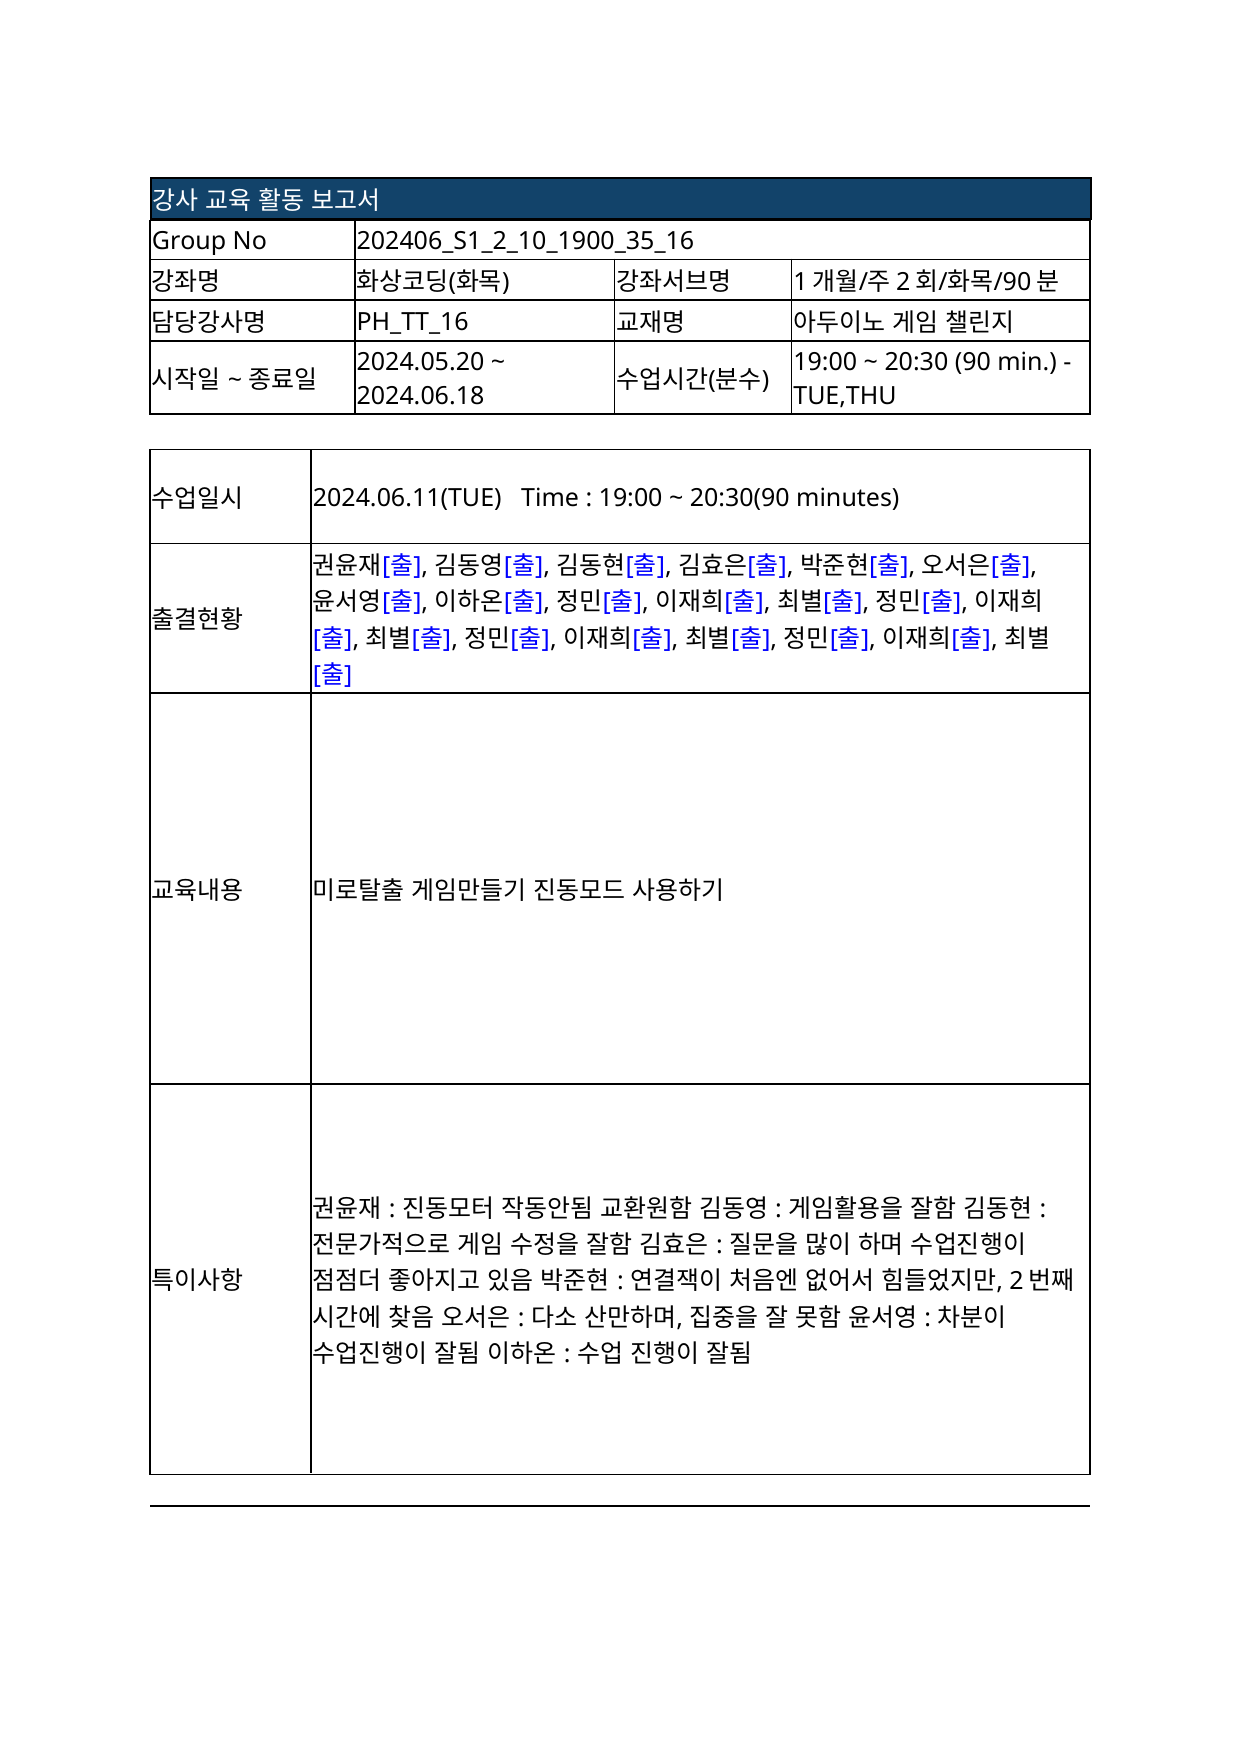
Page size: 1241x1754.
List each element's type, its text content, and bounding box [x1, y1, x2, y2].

table_cell 19:00 ~ 20:30 (90 min.) - TUE,THU [792, 342, 1089, 413]
table_header 수업일시 [151, 450, 310, 542]
table_cell 권윤재[출], 김동영[출], 김동현[출], 김효은[출], 박준현[출], 오서은[출], 윤서영[출], 이하온[출], 정민[출], 이재희[출], 최별[출], 정민[출], 이재희[출], 최별[출], 정민[출], 이재희[출], 최별[출], 정민[출], 이재희[출], 최별[출] [312, 544, 1089, 692]
table_header 2024.06.11(TUE) Time : 19:00 ~ 20:30(90 minutes) [312, 450, 1089, 542]
table_cell 미로탈출 게임만들기 진동모드 사용하기 [312, 694, 1089, 1083]
table_cell 1개월/주2회/화목/90분 [792, 260, 1089, 299]
table_cell 수업시간(분수) [615, 342, 791, 413]
table_cell 담당강사명 [151, 301, 354, 340]
table_cell 아두이노 게임 챌린지 [792, 301, 1089, 340]
table_cell PH_TT_16 [356, 301, 614, 340]
table_cell 교육내용 [151, 694, 310, 1083]
table_header 202406_S1_2_10_1900_35_16 [356, 221, 1089, 258]
table_header Group No [151, 221, 354, 258]
table_cell 2024.05.20 ~ 2024.06.18 [356, 342, 614, 413]
table_header 강사 교육 활동 보고서 [152, 179, 1090, 218]
table_cell 강좌서브명 [615, 260, 791, 299]
table_cell 시작일 ~ 종료일 [151, 342, 354, 413]
table_cell 강좌명 [151, 260, 354, 299]
table_cell 화상코딩(화목) [356, 260, 614, 299]
table_cell 특이사항 [151, 1085, 310, 1473]
table_cell 출결현황 [151, 544, 310, 692]
table_cell 권윤재 : 진동모터 작동안됨 교환원함 김동영 : 게임활용을 잘함 김동현 : 전문가적으로 게임 수정을 잘함 김효은 : 질문을 많이 하며 수업진행이 점점더 좋아지고 있음 박준현 : 연결잭이 처음엔 없어서 힘들었지만, 2번째 시간에 찾음 오서은 : 다소 산만하며, 집중을 잘 못함 윤서영 : 차분이 수업진행이 잘됨 이하온 : 수업 진행이 잘됨 [312, 1085, 1089, 1473]
table_cell 교재명 [615, 301, 791, 340]
